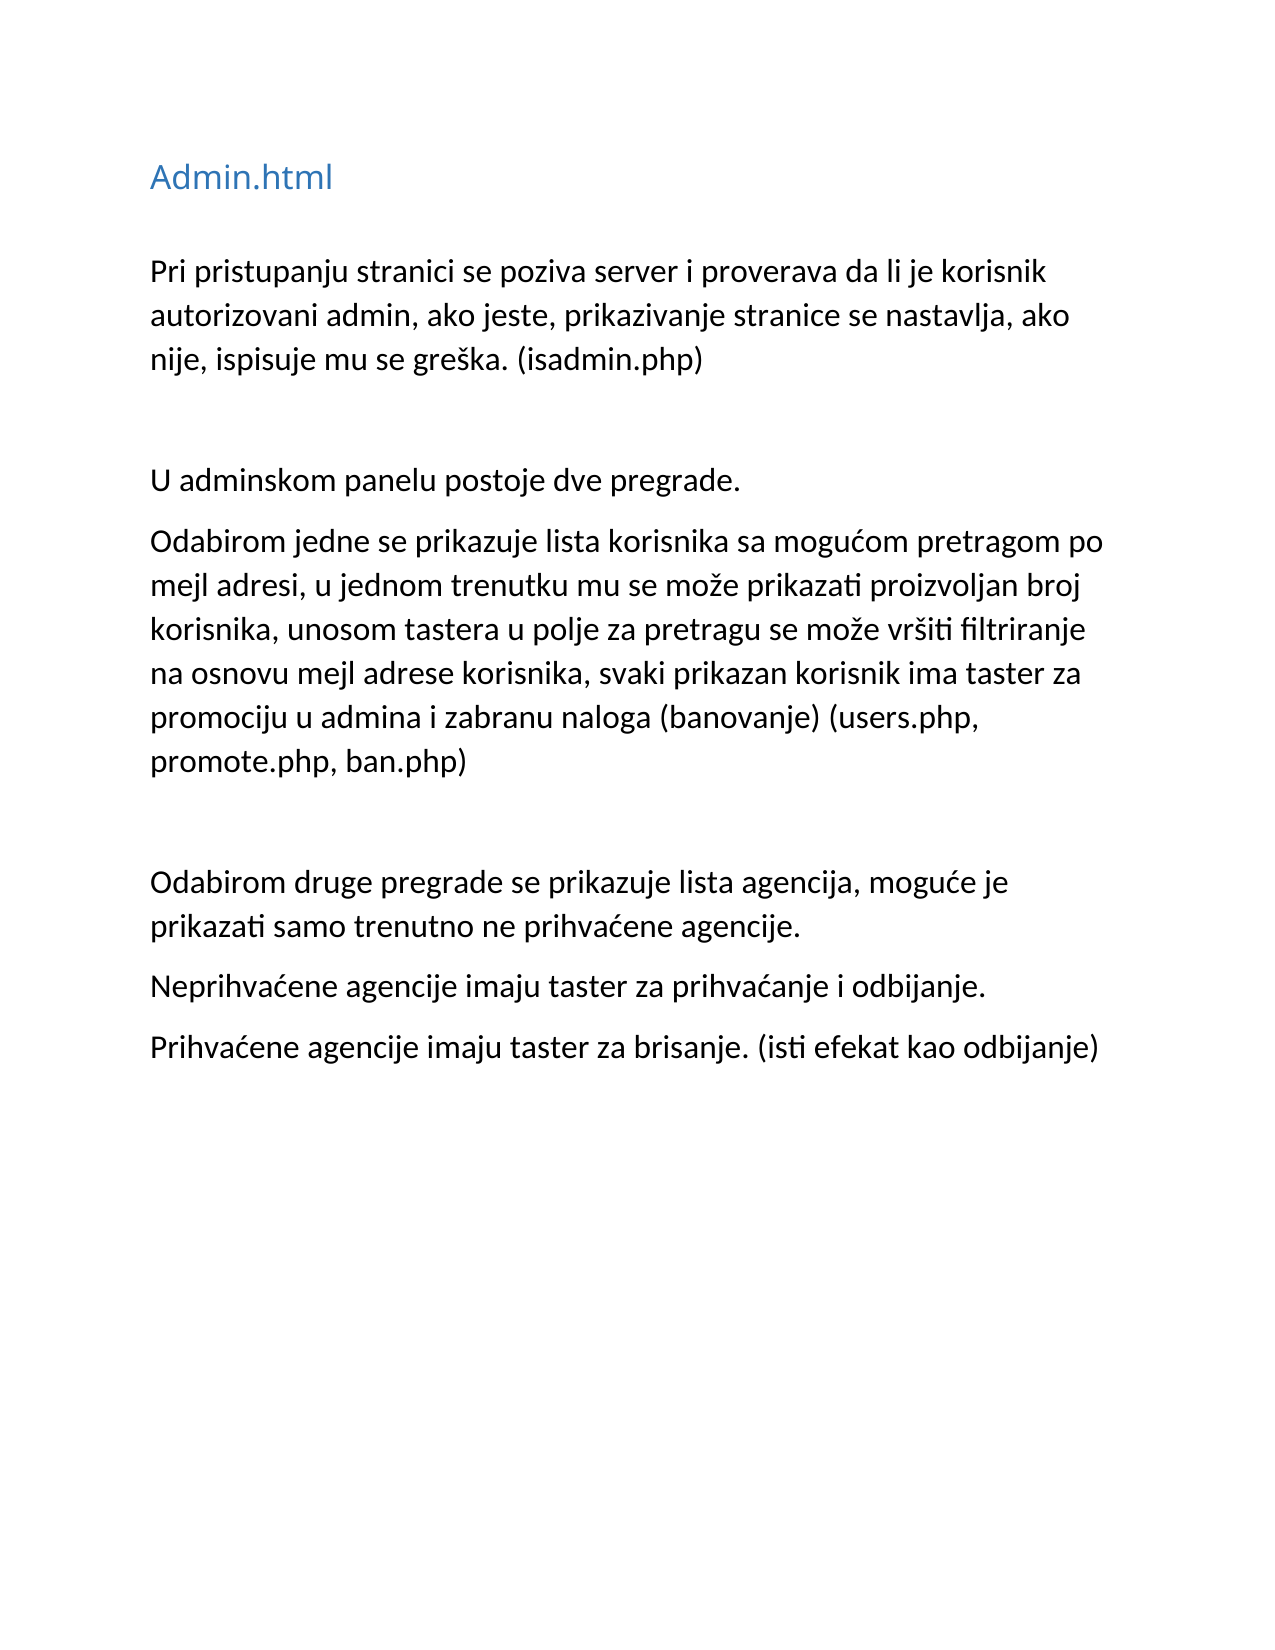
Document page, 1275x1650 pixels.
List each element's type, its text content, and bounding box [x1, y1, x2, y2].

text Odabirom jedne se prikazuje lista korisnika sa mogućom pretragom po mejl adresi, u jednom trenutku mu se može prikazati proizvoljan broj korisnika, unosom tastera u polje za pretragu se može vršiti filtriranje na osnovu mejl adrese korisnika, svaki prikazan korisnik ima taster za promociju u admina i zabranu naloga (banovanje) (users.php, promote.php, ban.php) [150, 520, 1125, 780]
subtitle Admin.html [150, 154, 1125, 199]
text Pri pristupanju stranici se poziva server i proverava da li je korisnik autorizovani admin, ako jeste, prikazivanje stranice se nastavlja, ako nije, ispisuje mu se greška. (isadmin.php) [150, 250, 1125, 379]
text Neprihvaćene agencije imaju taster za prihvaćanje i odbijanje. [150, 965, 1125, 1006]
text U adminskom panelu postoje dve pregrade. [150, 459, 1125, 500]
text Odabirom druge pregrade se prikazuje lista agencija, moguće je prikazati samo trenutno ne prihvaćene agencije. [150, 861, 1125, 946]
text Prihvaćene agencije imaju taster za brisanje. (isti efekat kao odbijanje) [150, 1026, 1125, 1067]
